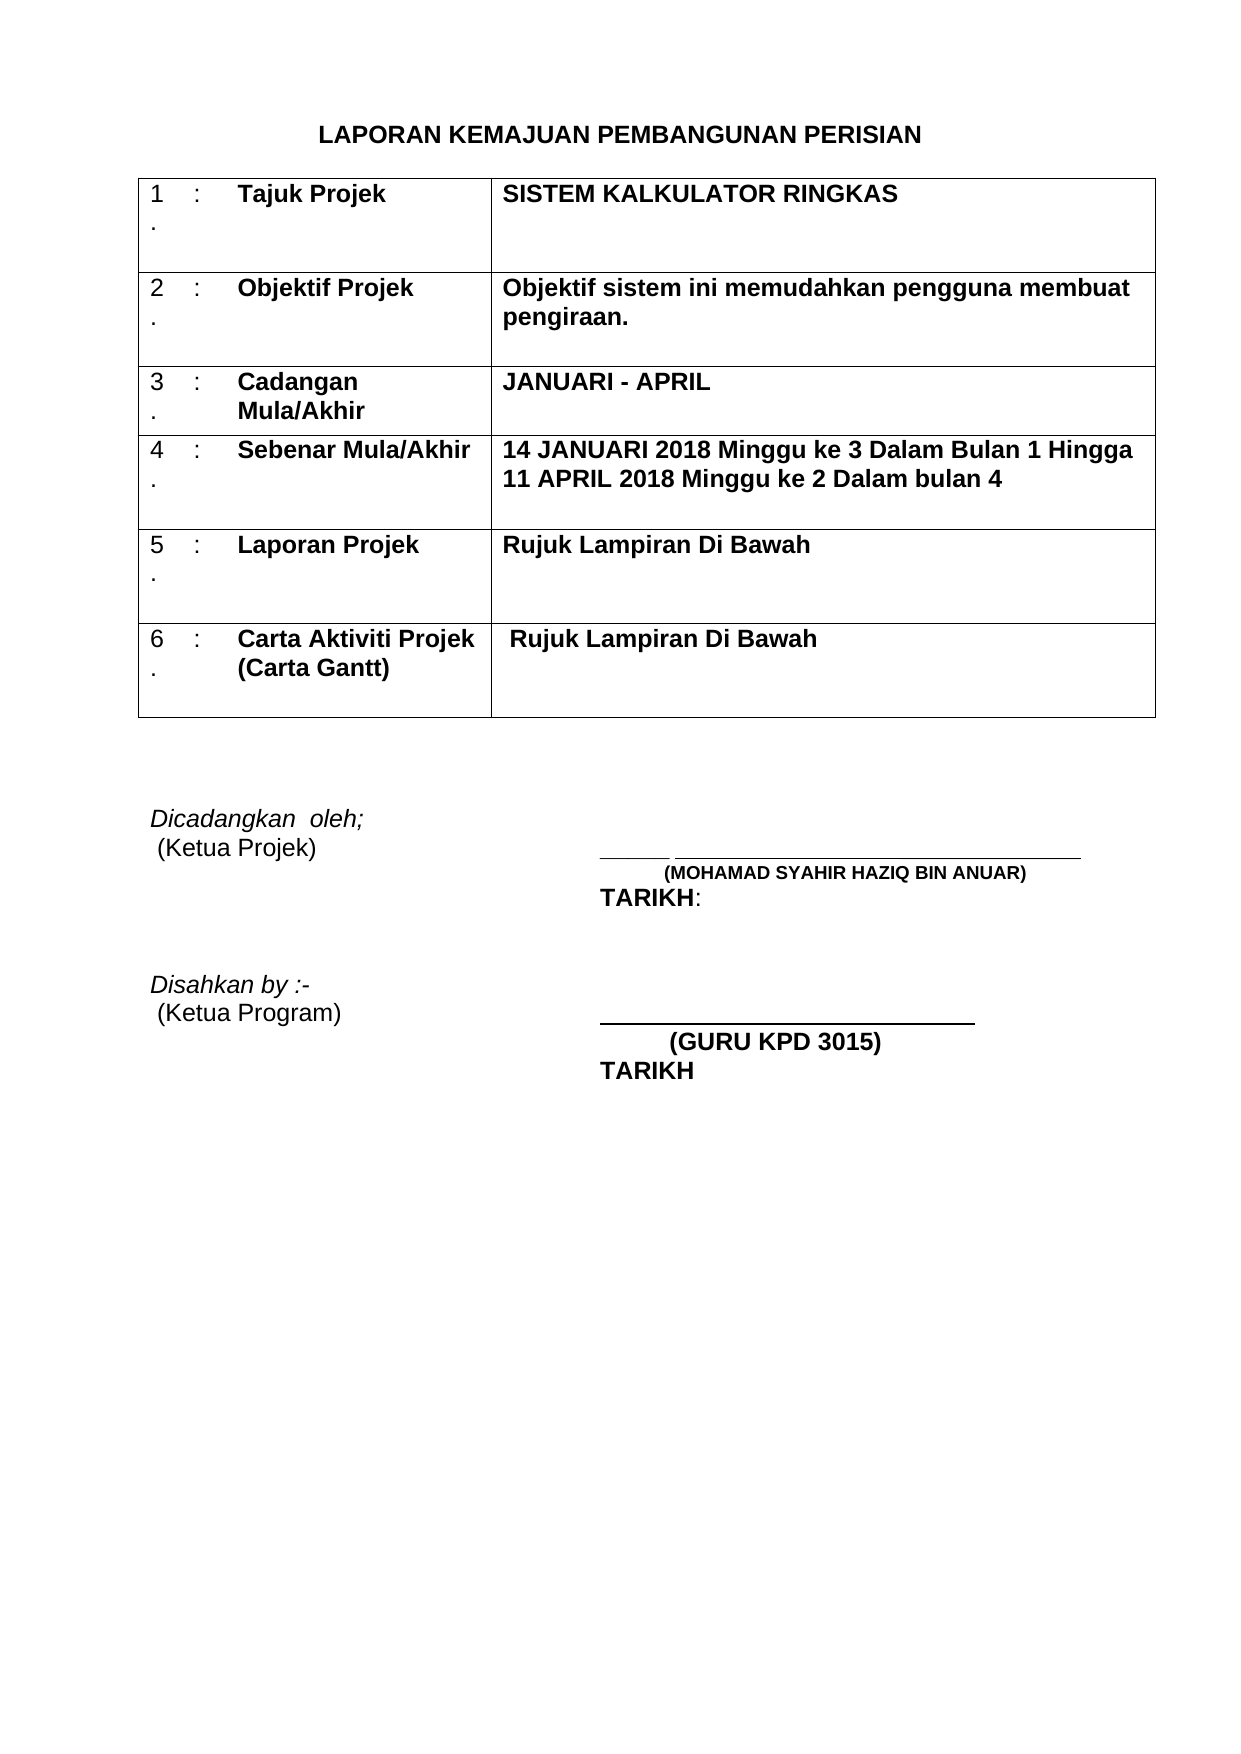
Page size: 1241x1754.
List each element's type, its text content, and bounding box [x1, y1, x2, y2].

table_cell JANUARI - APRIL [492, 367, 1155, 434]
text (Ketua Program) [150, 998, 1090, 1027]
table_cell 14 JANUARI 2018 Minggu ke 3 Dalam Bulan 1 Hingga 11 APRIL 2018 Minggu ke 2 Dalam bulan 4 [492, 436, 1155, 529]
table_header Tajuk Projek [226, 179, 491, 272]
table_cell Sebenar Mula/Akhir [226, 436, 491, 529]
table_cell Objektif Projek [226, 273, 491, 366]
table_header 1. [139, 179, 182, 272]
table_cell 2. [139, 273, 182, 366]
table_cell : [182, 273, 226, 366]
text Dicadangkan oleh; [150, 804, 1090, 833]
text (MOHAMAD SYAHIR HAZIQ BIN ANUAR) [525, 862, 1090, 883]
text TARIKH: [525, 883, 1090, 912]
table_cell 4. [139, 436, 182, 529]
text (Ketua Projek) _____ _____________ [150, 833, 1090, 862]
table_header : [182, 179, 226, 272]
text TARIKH [525, 1056, 1090, 1084]
table_cell : [182, 624, 226, 717]
table_cell Rujuk Lampiran Di Bawah [492, 624, 1155, 717]
subtitle Disahkan by :- [150, 969, 1090, 998]
table_cell Objektif sistem ini memudahkan pengguna membuat pengiraan. [492, 273, 1155, 366]
table_cell Cadangan Mula/Akhir [226, 367, 491, 434]
table_cell 3. [139, 367, 182, 434]
table_cell 5. [139, 530, 182, 623]
table_cell : [182, 367, 226, 434]
table_cell 6. [139, 624, 182, 717]
table_cell : [182, 436, 226, 529]
text LAPORAN KEMAJUAN PEMBANGUNAN PERISIAN [150, 120, 1090, 149]
text (GURU KPD 3015) [525, 1027, 1090, 1056]
table_cell Laporan Projek [226, 530, 491, 623]
table_header SISTEM KALKULATOR RINGKAS [492, 179, 1155, 272]
table_cell Rujuk Lampiran Di Bawah [492, 530, 1155, 623]
table_cell : [182, 530, 226, 623]
table_cell Carta Aktiviti Projek (Carta Gantt) [226, 624, 491, 717]
